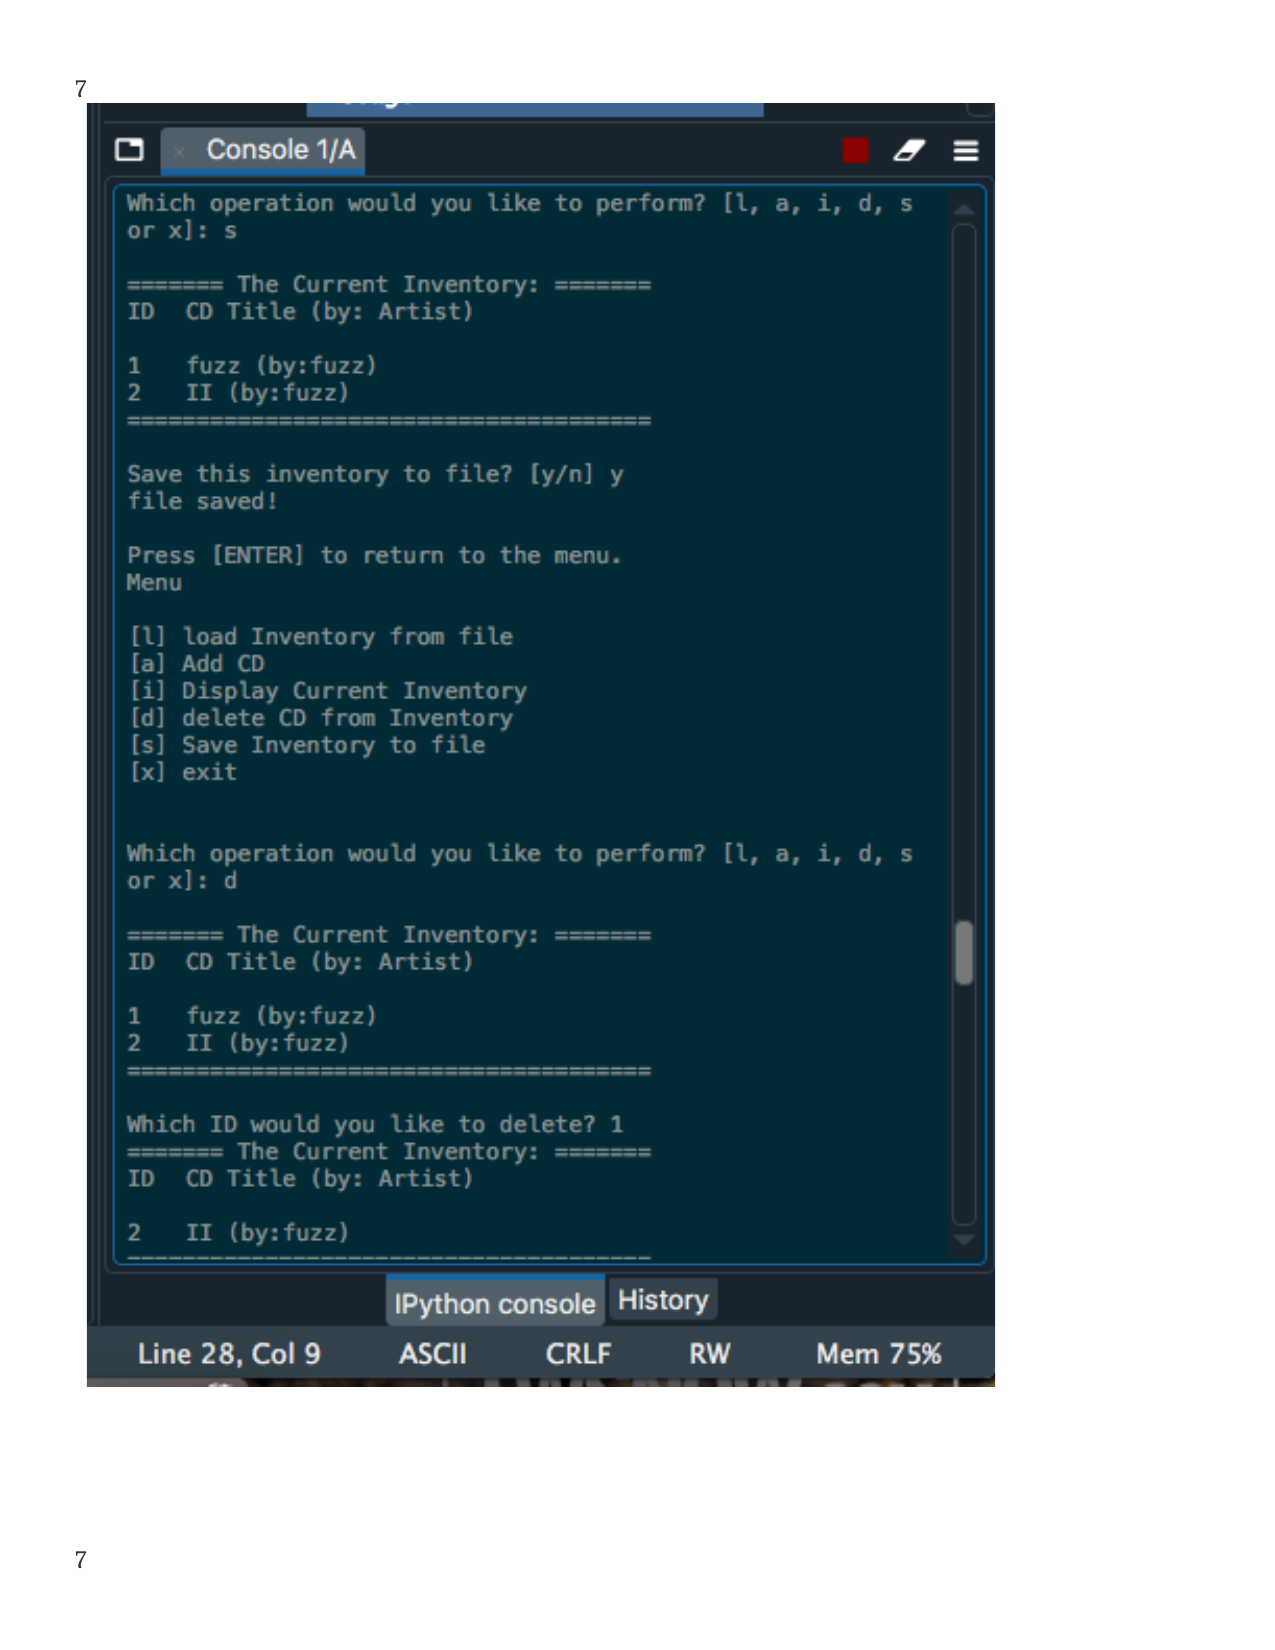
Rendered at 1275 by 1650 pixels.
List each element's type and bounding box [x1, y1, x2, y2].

picture [86, 103, 996, 1387]
